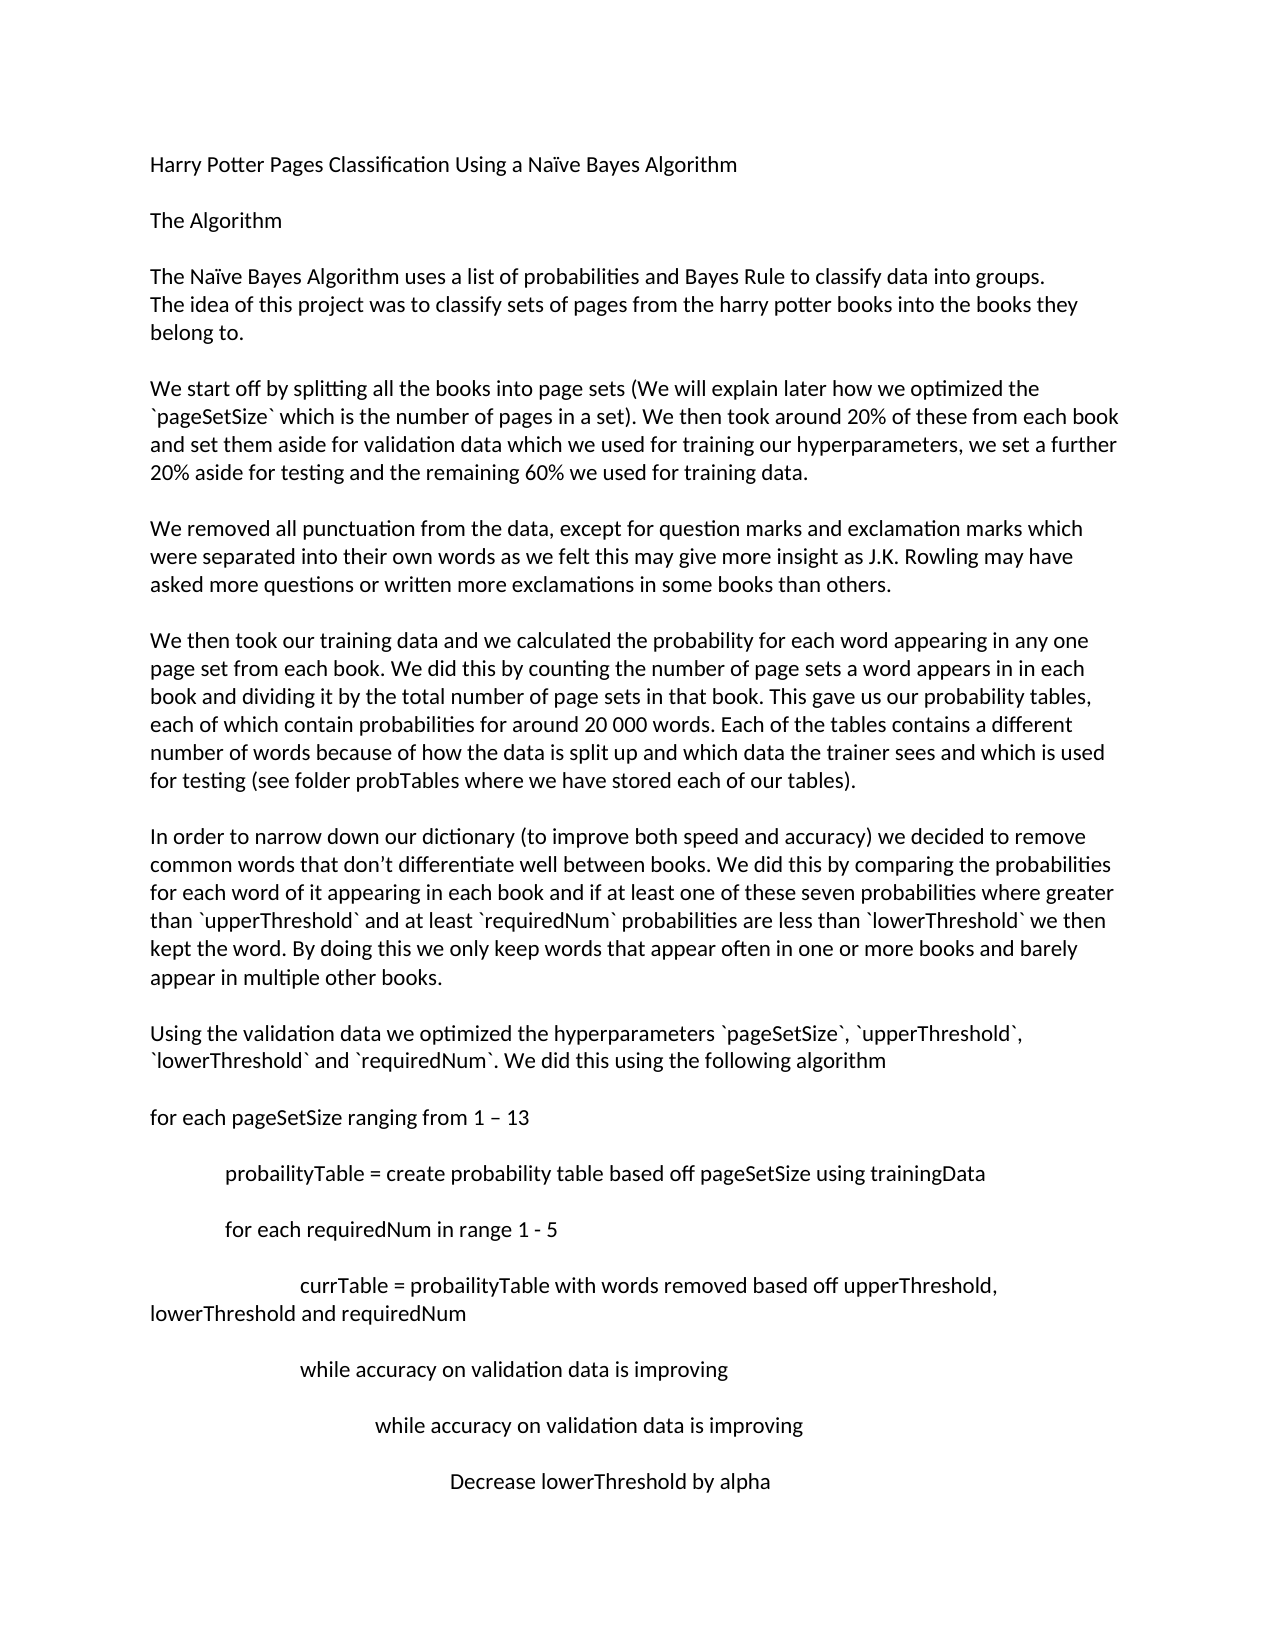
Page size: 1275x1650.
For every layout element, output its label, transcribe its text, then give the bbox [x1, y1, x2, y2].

text probailityTable = create probability table based off pageSetSize using trainingData [150, 1159, 1125, 1187]
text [150, 1411, 1125, 1439]
text We then took our training data and we calculated the probability for each word appearing in any one page set from each book. We did this by counting the number of page sets a word appears in in each book and dividing it by the total number of page sets in that book. This gave us our probability tables, each of which contain probabilities for around 20 000 words. Each of the tables contains a different number of words because of how the data is split up and which data the trainer sees and which is used for testing (see folder probTables where we have stored each of our tables). [150, 626, 1125, 794]
text for each requiredNum in range 1 - 5 [150, 1215, 1125, 1243]
text We removed all punctuation from the data, except for question marks and exclamation marks which were separated into their own words as we felt this may give more insight as J.K. Rowling may have asked more questions or written more exclamations in some books than others. [150, 514, 1125, 598]
text currTable = probailityTable with words removed based off upperThreshold, lowerThreshold and requiredNum [150, 1271, 1125, 1327]
text In order to narrow down our dictionary (to improve both speed and accuracy) we decided to remove common words that don’t differentiate well between books. We did this by comparing the probabilities for each word of it appearing in each book and if at least one of these seven probabilities where greater than `upperThreshold` and at least `requiredNum` probabilities are less than `lowerThreshold` we then kept the word. By doing this we only keep words that appear often in one or more books and barely appear in multiple other books. [150, 822, 1125, 991]
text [150, 1355, 1125, 1383]
text Using the validation data we optimized the hyperparameters `pageSetSize`, `upperThreshold`, `lowerThreshold` and `requiredNum`. We did this using the following algorithm [150, 1019, 1125, 1075]
text The idea of this project was to classify sets of pages from the harry potter books into the books they belong to. [150, 290, 1125, 346]
text Decrease lowerThreshold by alpha [150, 1467, 1125, 1495]
text The Algorithm [150, 206, 1125, 234]
text The Naïve Bayes Algorithm uses a list of probabilities and Bayes Rule to classify data into groups. [150, 262, 1125, 290]
text for each pageSetSize ranging from 1 – 13 [150, 1103, 1125, 1131]
text We start off by splitting all the books into page sets (We will explain later how we optimized the `pageSetSize` which is the number of pages in a set). We then took around 20% of these from each book and set them aside for validation data which we used for training our hyperparameters, we set a further 20% aside for testing and the remaining 60% we used for training data. [150, 374, 1125, 486]
text Harry Potter Pages Classification Using a Naïve Bayes Algorithm [150, 150, 1125, 178]
